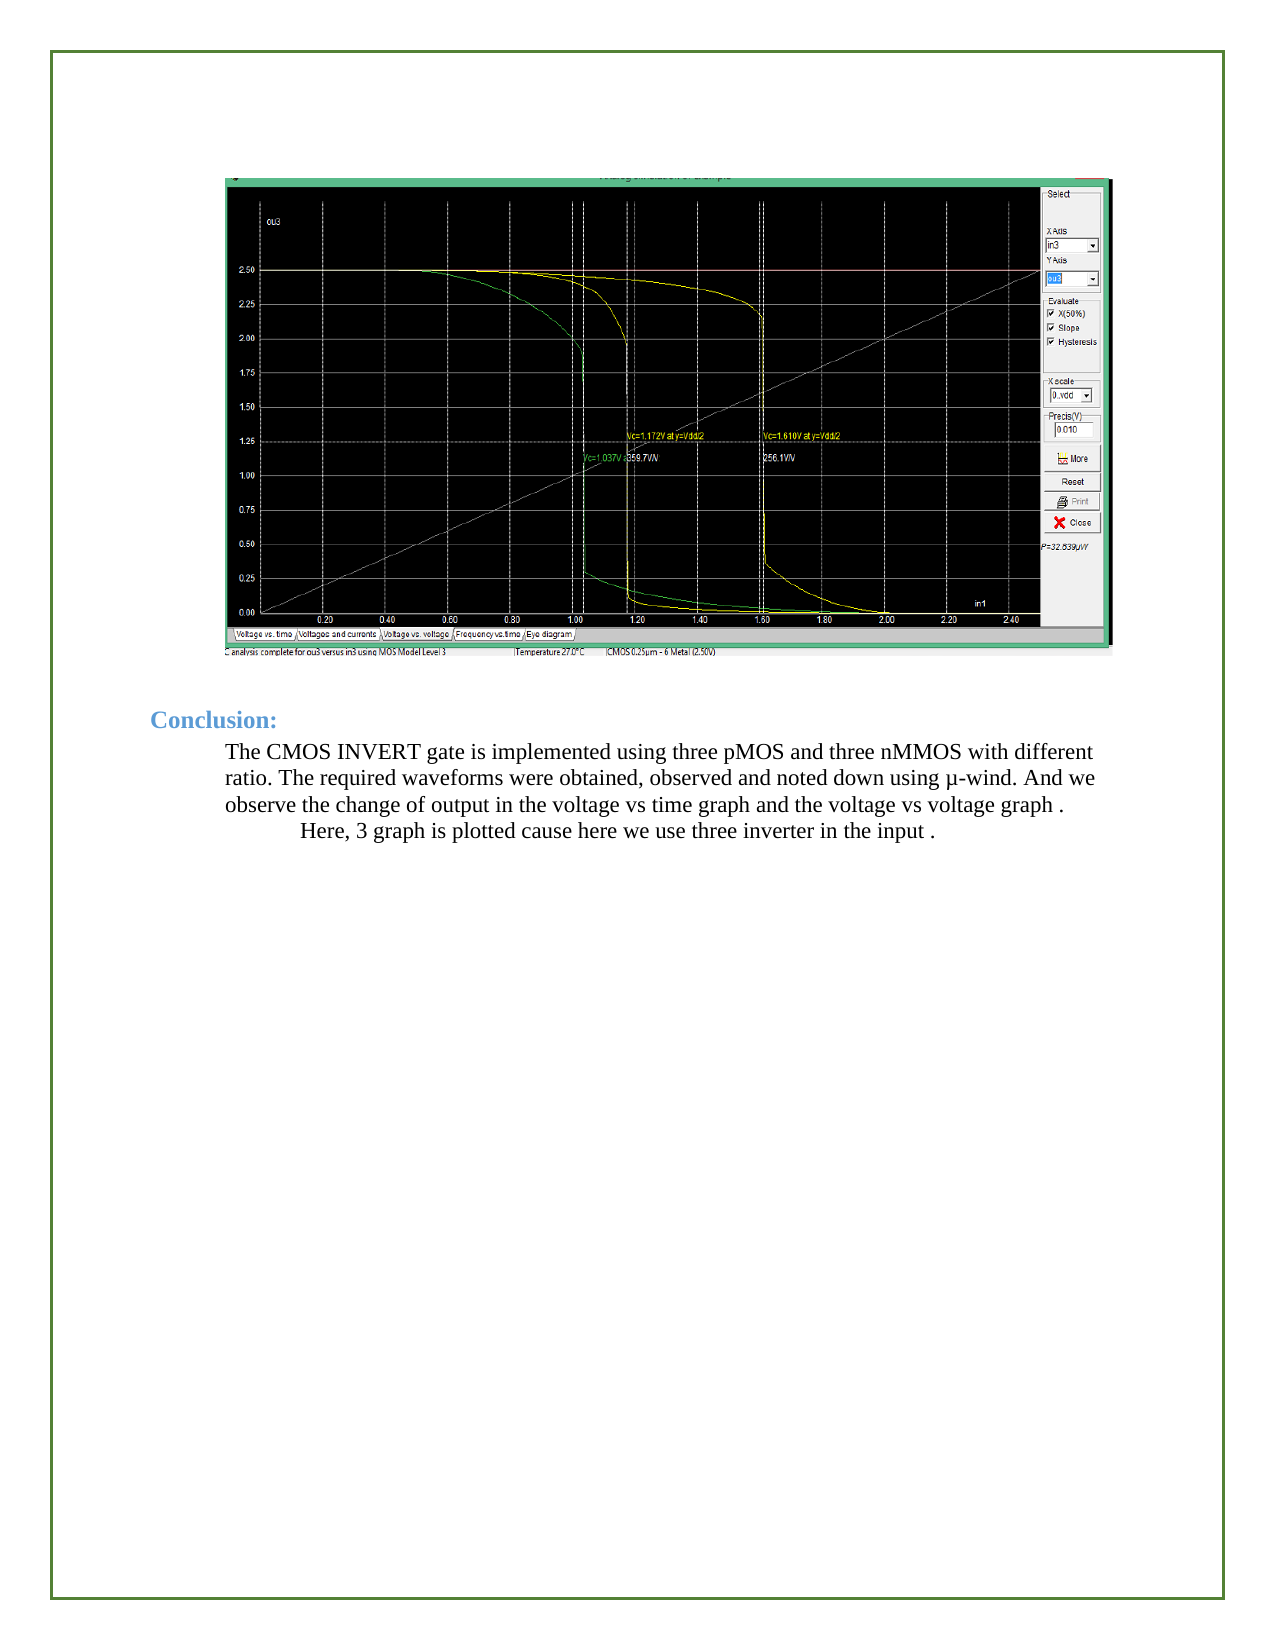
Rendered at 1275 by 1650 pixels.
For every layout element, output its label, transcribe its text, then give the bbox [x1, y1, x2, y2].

picture [225, 178, 1113, 656]
subtitle Conclusion: [150, 705, 1125, 734]
text The CMOS INVERT gate is implemented using three pMOS and three nMMOS with different ratio. The required waveforms were obtained, observed and noted down using µ-wind. And we observe the change of output in the voltage vs time graph and the voltage vs voltage graph . [225, 738, 1125, 817]
text Here, 3 graph is plotted cause here we use three inverter in the input . [225, 817, 1125, 843]
